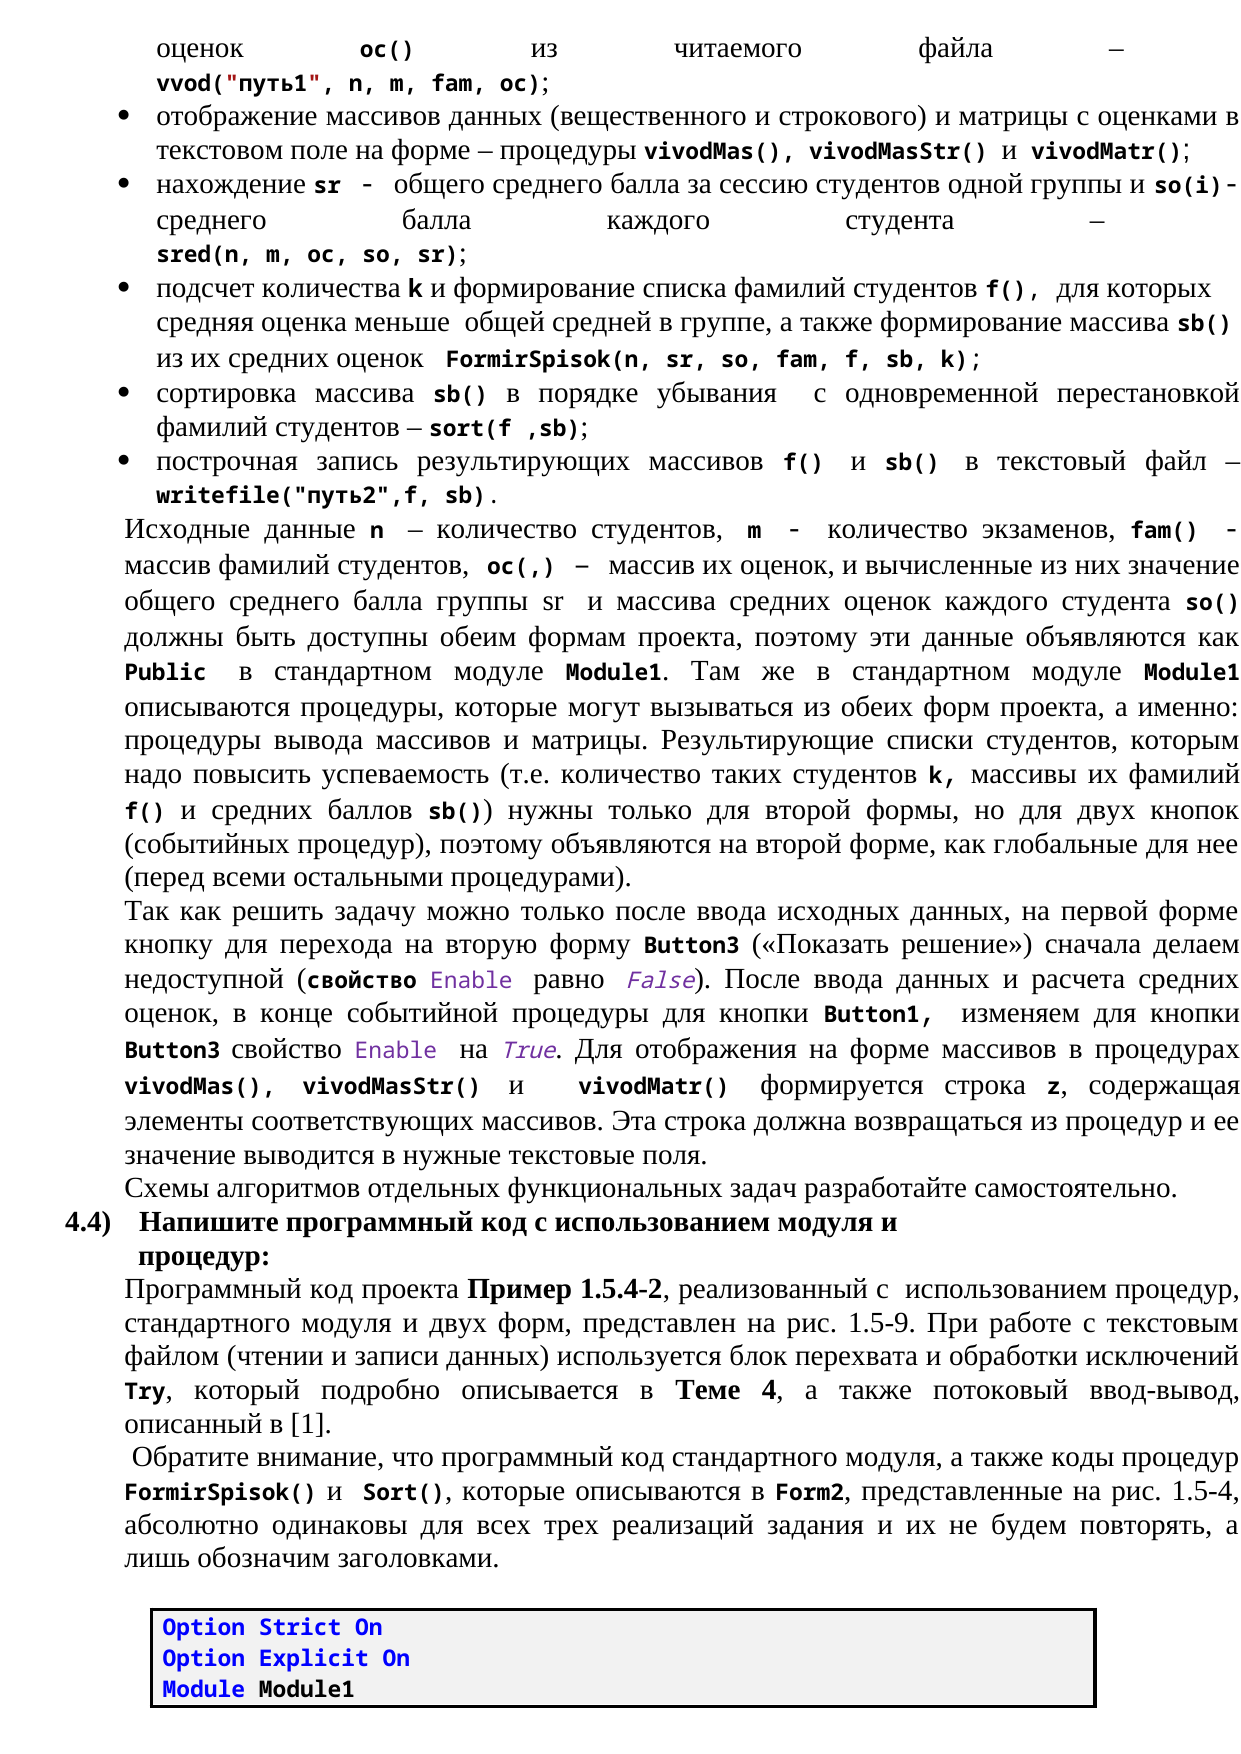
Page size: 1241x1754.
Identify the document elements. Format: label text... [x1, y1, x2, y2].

list отображение массивов данных (вещественного и строкового) и матрицы с оценками в текстовом поле на форме – процедуры vivodMas(), vivodMasStr() и vivodMatr(); [118, 98, 1240, 166]
list Напишите программный код с использованием модуля и [6, 1204, 1240, 1238]
list сортировка массива sb() в порядке убывания с одновременной перестановкой фамилий студентов – sort(f ,sb); [118, 375, 1240, 443]
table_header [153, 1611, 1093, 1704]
text Исходные данные n – количество студентов, m - количество экзаменов, fam() - массив фамилий студентов, oc(,) – массив их оценок, и вычисленные из них значение общего среднего балла группы sr и массива средних оценок каждого студента so() должны быть доступны обеим формам проекта, поэтому эти данные объявляются как Public в стандартном модуле Module1. Там же в стандартном модуле Module1 описываются процедуры, которые могут вызываться из обеих форм проекта, а именно: процедуры вывода массивов и матрицы. Результирующие списки студентов, которым надо повысить успеваемость (т.е. количество таких студентов k, массивы их фамилий f() и средних баллов sb()) нужны только для второй формы, но для двух кнопок (событийных процедур), поэтому объявляются на второй форме, как глобальные для нее (перед всеми остальными процедурами). [124, 511, 1240, 893]
list нахождение sr - общего среднего балла за сессию студентов одной группы и so(i)- среднего балла каждого студента – sred(n, m, oc, so, sr); [118, 166, 1240, 270]
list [118, 30, 1240, 98]
list подсчет количества k и формирование списка фамилий студентов f(), для которых средняя оценка меньше общей средней в группе, а также формирование массива sb() из их средних оценок FormirSpisok(n, sr, so, fam, f, sb, k); [118, 270, 1240, 375]
list построчная запись результирующих массивов f() и sb() в текстовый файл – writefile("путь2",f, sb). [118, 443, 1240, 511]
text Так как решить задачу можно только после ввода исходных данных, на первой форме кнопку для перехода на вторую форму Button3 («Показать решение») сначала делаем недоступной (свойство Enable равно False). После ввода данных и расчета средних оценок, в конце событийной процедуры для кнопки Button1, изменяем для кнопки Button3 свойство Enable на True. Для отображения на форме массивов в процедурах vivodMas(), vivodMasStr() и vivodMatr() формируется строка z, содержащая элементы соответствующих массивов. Эта строка должна возвращаться из процедур и ее значение выводится в нужные текстовые поля. [124, 893, 1240, 1171]
text Обратите внимание, что программный код стандартного модуля, а также коды процедур FormirSpisok() и Sort(), которые описываются в Form2, представленные на рис. 1.5-4, абсолютно одинаковы для всех трех реализаций задания и их не будем повторять, а лишь обозначим заголовками. [124, 1439, 1240, 1574]
text процедур: [65, 1238, 1240, 1271]
text Программный код проекта Пример 1.5.4-2, реализованный с использованием процедур, стандартного модуля и двух форм, представлен на рис. 1.5-9. При работе с текстовым файлом (чтении и записи данных) используется блок перехвата и обработки исключений Try, который подробно описывается в Теме 4, а также потоковый ввод-вывод, описанный в [1]. [124, 1271, 1240, 1439]
text Схемы алгоритмов отдельных функциональных задач разработайте самостоятельно. [124, 1171, 1240, 1204]
